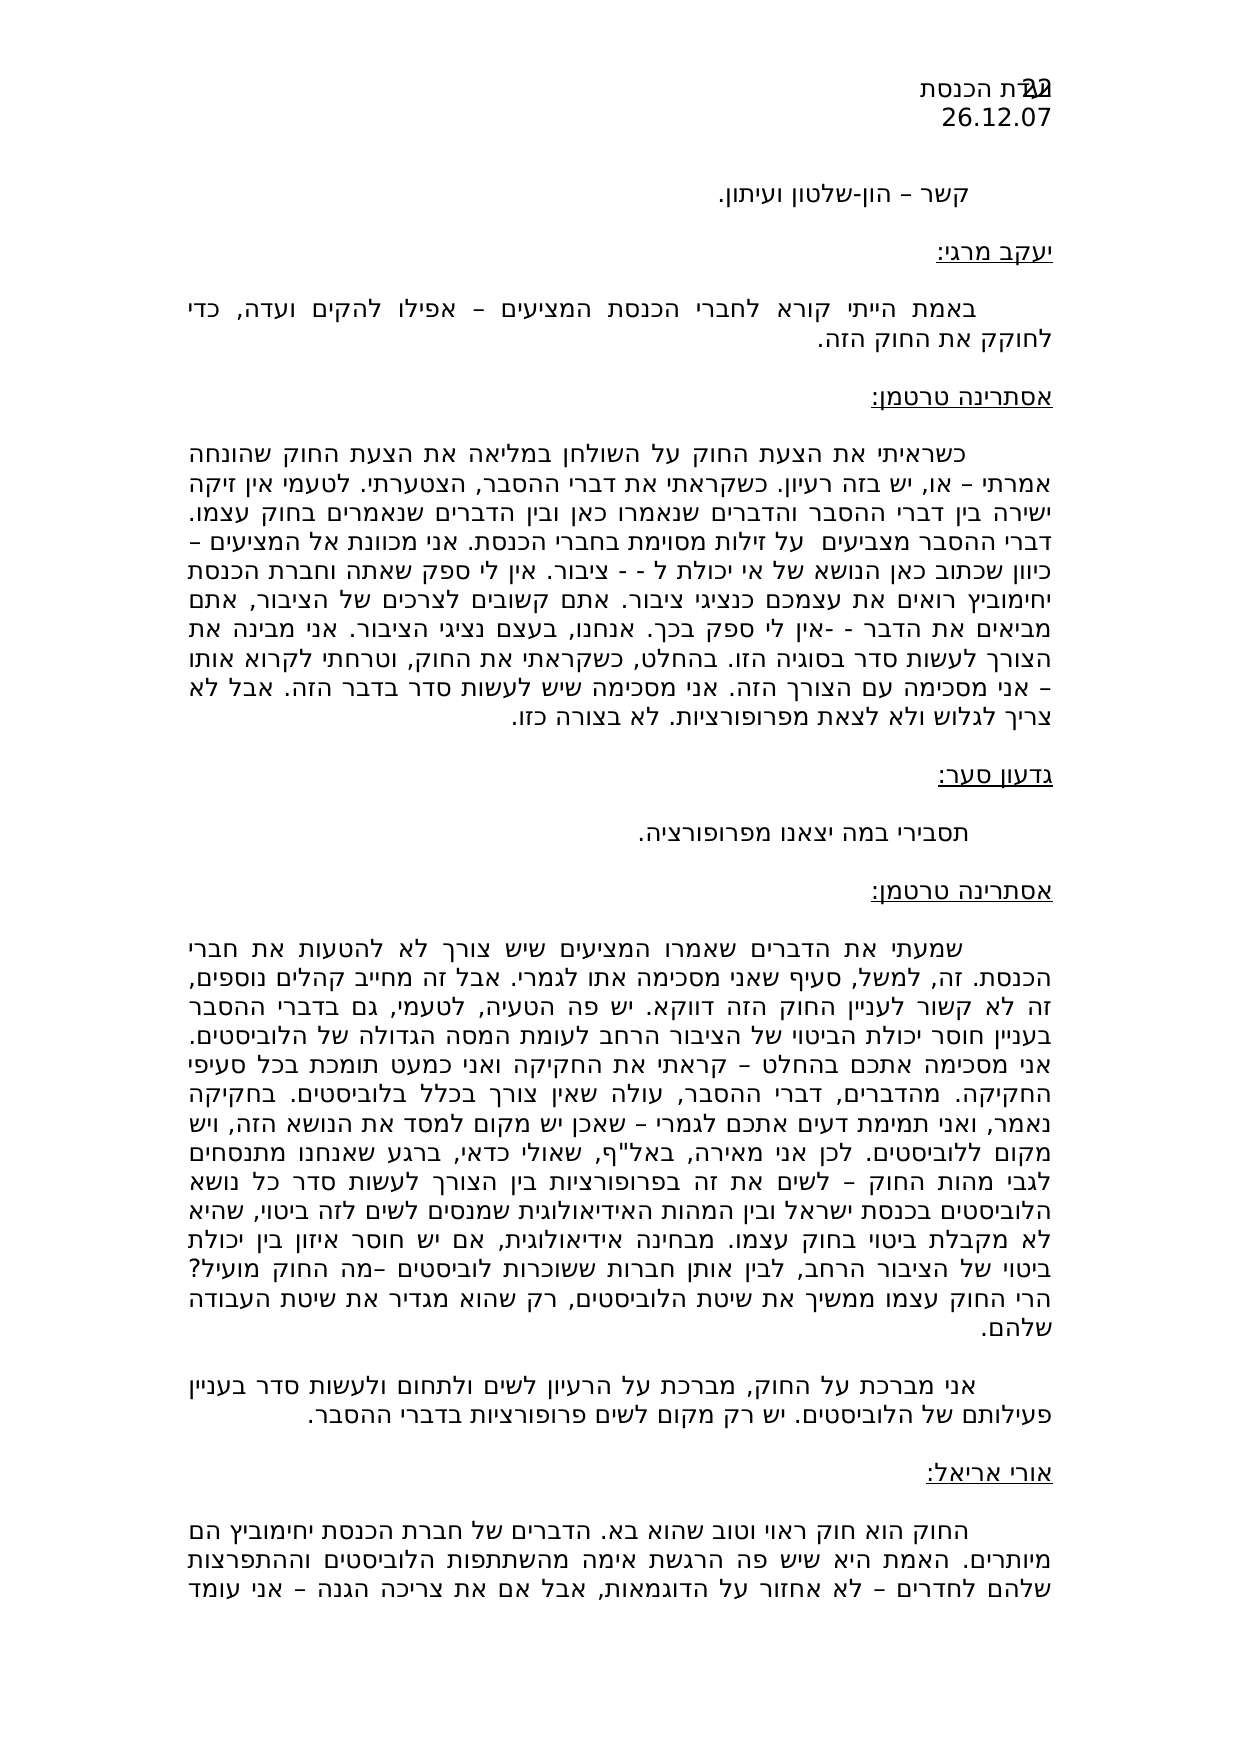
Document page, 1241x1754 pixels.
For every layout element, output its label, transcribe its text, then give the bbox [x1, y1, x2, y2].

text אני מברכת על החוק, מברכת על הרעיון לשים ולתחום ולעשות סדר בעניין פעילותם של הלוביסטים. יש רק מקום לשים פרופורציות בדברי ההסבר. [187, 1371, 1053, 1429]
text שמעתי את הדברים שאמרו המציעים שיש צורך לא להטעות את חברי הכנסת. זה, למשל, סעיף שאני מסכימה אתו לגמרי. אבל זה מחייב קהלים נוספים, זה לא קשור לעניין החוק הזה דווקא. יש פה הטעיה, לטעמי, גם בדברי ההסבר בעניין חוסר יכולת הביטוי של הציבור הרחב לעומת המסה הגדולה של הלוביסטים. אני מסכימה אתכם בהחלט – קראתי את החקיקה ואני כמעט תומכת בכל סעיפי החקיקה. מהדברים, דברי ההסבר, עולה שאין צורך בכלל בלוביסטים. בחקיקה נאמר, ואני תמימת דעים אתכם לגמרי – שאכן יש מקום למסד את הנושא הזה, ויש מקום ללוביסטים. לכן אני מאירה, באל"ף, שאולי כדאי, ברגע שאנחנו מתנסחים לגבי מהות החוק – לשים את זה בפרופורציות בין הצורך לעשות סדר כל נושא הלוביסטים בכנסת ישראל ובין המהות האידיאולוגית שמנסים לשים לזה ביטוי, שהיא לא מקבלת ביטוי בחוק עצמו. מבחינה אידיאולוגית, אם יש חוסר איזון בין יכולת ביטוי של הציבור הרחב, לבין אותן חברות ששוכרות לוביסטים –מה החוק מועיל? הרי החוק עצמו ממשיך את שיטת הלוביסטים, רק שהוא מגדיר את שיטת העבודה שלהם. [187, 934, 1053, 1342]
subtitle אסתרינה טרטמן: [187, 876, 1053, 905]
text גדעון סער: [187, 760, 1053, 789]
subtitle אסתרינה טרטמן: [187, 382, 1053, 411]
text באמת הייתי קורא לחברי הכנסת המציעים – אפילו להקים ועדה, כדי לחוקק את החוק הזה. [187, 294, 1053, 353]
text קשר – הון-שלטון ועיתון. [187, 179, 1053, 208]
text אורי אריאל: [187, 1458, 1053, 1487]
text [187, 1516, 1053, 1603]
text תסבירי במה יצאנו מפרופורציה. [187, 818, 1053, 847]
text כשראיתי את הצעת החוק על השולחן במליאה את הצעת החוק שהונחה אמרתי – או, יש בזה רעיון. כשקראתי את דברי ההסבר, הצטערתי. לטעמי אין זיקה ישירה בין דברי ההסבר והדברים שנאמרו כאן ובין הדברים שנאמרים בחוק עצמו. דברי ההסבר מצביעים על זילות מסוימת בחברי הכנסת. אני מכוונת אל המציעים – כיוון שכתוב כאן הנושא של אי יכולת ל - - ציבור. אין לי ספק שאתה וחברת הכנסת יחימוביץ רואים את עצמכם כנציגי ציבור. אתם קשובים לצרכים של הציבור, אתם מביאים את הדבר - -אין לי ספק בכך. אנחנו, בעצם נציגי הציבור. אני מבינה את הצורך לעשות סדר בסוגיה הזו. בהחלט, כשקראתי את החוק, וטרחתי לקרוא אותו – אני מסכימה עם הצורך הזה. אני מסכימה שיש לעשות סדר בדבר הזה. אבל לא צריך לגלוש ולא לצאת מפרופורציות. לא בצורה כזו. [187, 439, 1053, 731]
text יעקב מרגי: [187, 237, 1053, 266]
